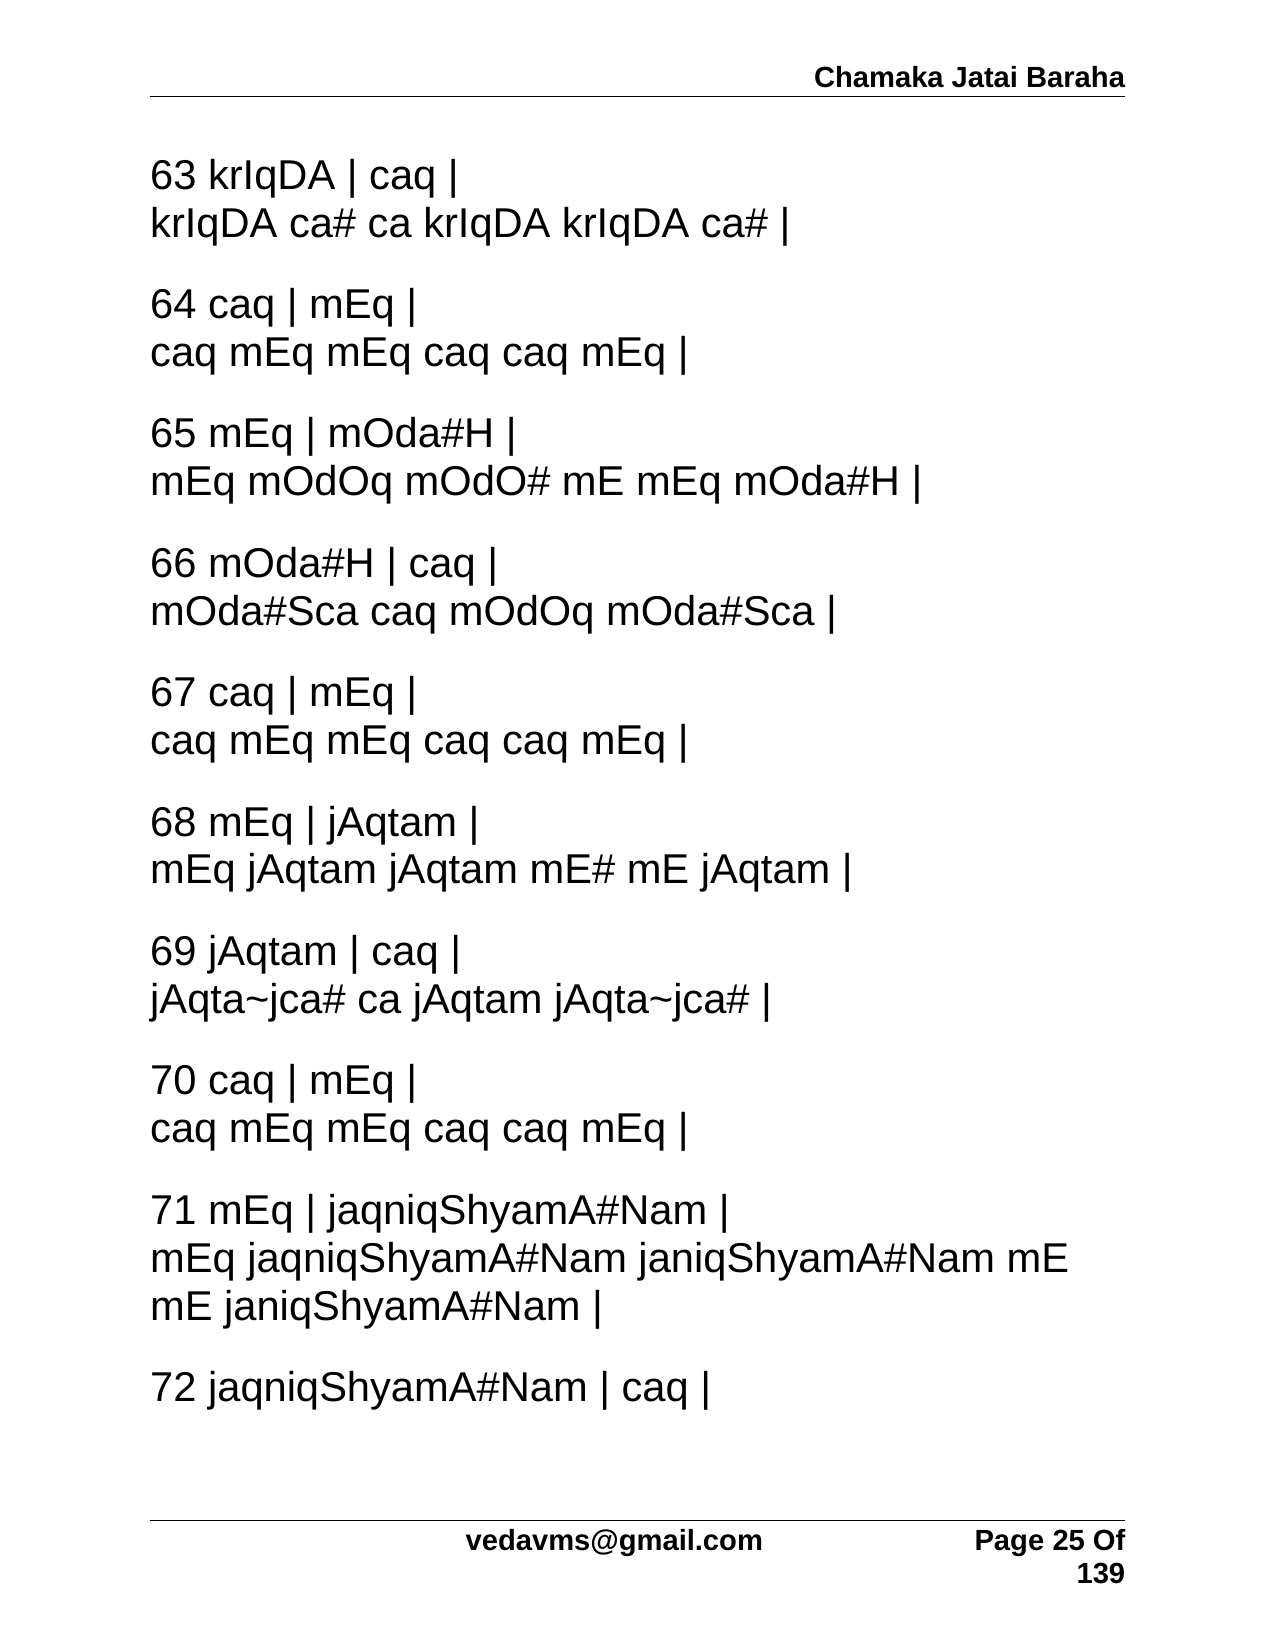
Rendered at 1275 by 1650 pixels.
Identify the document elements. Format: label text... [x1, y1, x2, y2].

text mEq jaqniqShyamA#Nam janiqShyamA#Nam mE mE janiqShyamA#Nam | [150, 1233, 1125, 1329]
text 66 mOda#H | caq | [150, 538, 1125, 586]
text caq mEq mEq caq caq mEq | [150, 715, 1125, 763]
text 64 caq | mEq | [150, 279, 1125, 327]
text caq mEq mEq caq caq mEq | [150, 327, 1125, 375]
text krIqDA ca# ca krIqDA krIqDA ca# | [150, 198, 1125, 246]
text mOda#Sca caq mOdOq mOda#Sca | [150, 586, 1125, 634]
text 71 mEq | jaqniqShyamA#Nam | [150, 1185, 1125, 1233]
text 68 mEq | jAqtam | [150, 797, 1125, 845]
text jAqta~jca# ca jAqtam jAqta~jca# | [150, 974, 1125, 1022]
text 72 jaqniqShyamA#Nam | caq | [150, 1362, 1125, 1410]
text 69 jAqtam | caq | [150, 926, 1125, 974]
text 67 caq | mEq | [150, 667, 1125, 715]
text 70 caq | mEq | [150, 1056, 1125, 1103]
text 65 mEq | mOda#H | [150, 409, 1125, 457]
text 63 krIqDA | caq | [150, 150, 1125, 198]
text caq mEq mEq caq caq mEq | [150, 1103, 1125, 1151]
text mEq mOdOq mOdO# mE mEq mOda#H | [150, 457, 1125, 504]
text mEq jAqtam jAqtam mE# mE jAqtam | [150, 845, 1125, 893]
